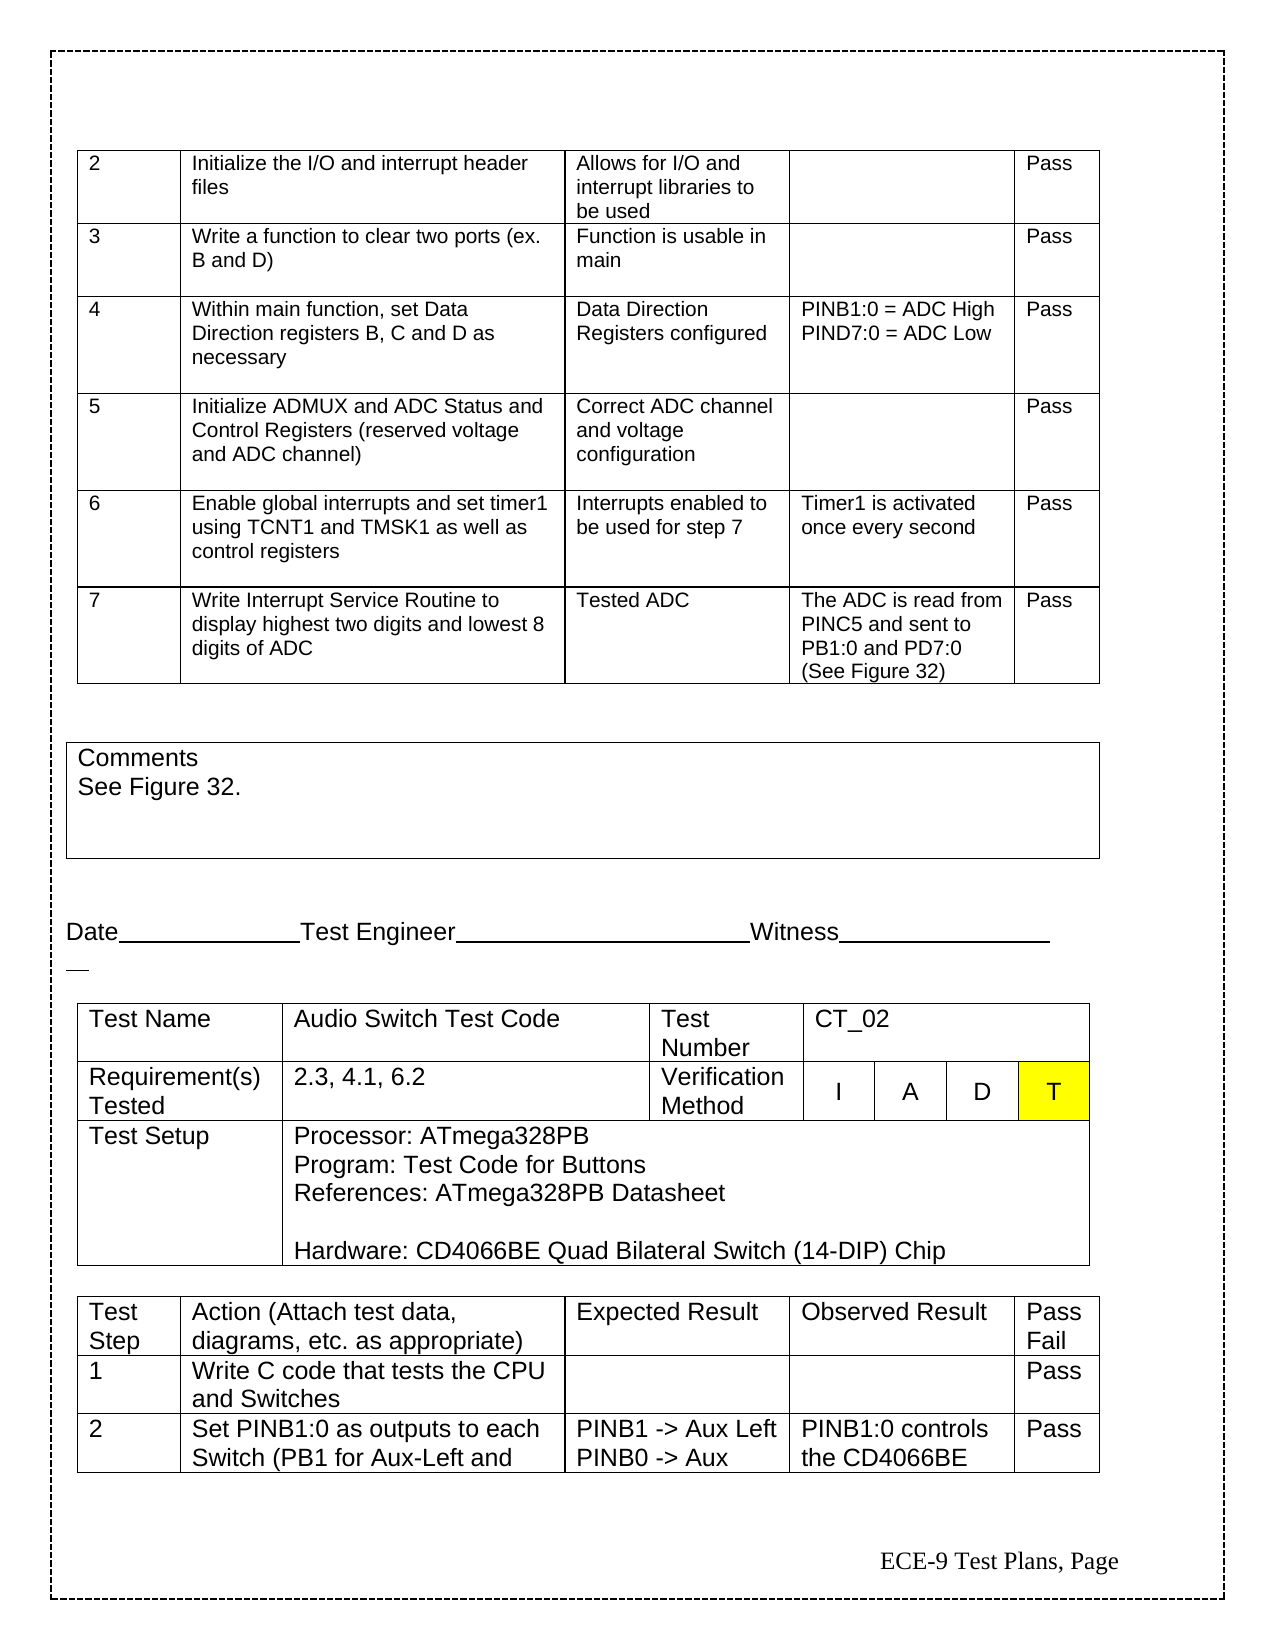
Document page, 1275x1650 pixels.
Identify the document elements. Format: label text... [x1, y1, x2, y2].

table_cell Pass [1015, 224, 1099, 296]
table_cell Pass [1015, 394, 1099, 489]
table_cell 5 [78, 394, 180, 489]
table_cell [790, 224, 1014, 296]
table_cell The ADC is read from PINC5 and sent to PB1:0 and PD7:0 (See Figure 32) [790, 588, 1014, 683]
table_cell Pass [1015, 491, 1099, 586]
table_cell Within main function, set Data Direction registers B, C and D as necessary [181, 297, 564, 393]
table_cell 1 [78, 1356, 180, 1413]
table_cell 2 [78, 1414, 180, 1472]
table_cell 2 [78, 151, 180, 223]
table_cell [790, 394, 1014, 489]
table_cell A [875, 1062, 946, 1120]
table_header Test Step [78, 1297, 180, 1355]
table_cell Pass [1015, 1356, 1099, 1413]
table_cell Write a function to clear two ports (ex. B and D) [181, 224, 564, 296]
table_cell Write Interrupt Service Routine to display highest two digits and lowest 8 digits of ADC [181, 588, 564, 683]
table_cell Allows for I/O and interrupt libraries to be used [566, 151, 789, 223]
table_header CT_02 [804, 1004, 1089, 1061]
table_header Test Number [650, 1004, 803, 1061]
text Date Test Engineer Witness [66, 916, 1125, 974]
table_cell Correct ADC channel and voltage configuration [566, 394, 789, 489]
table_cell Enable global interrupts and set timer1 using TCNT1 and TMSK1 as well as control registers [181, 491, 564, 586]
table_cell I [804, 1062, 874, 1120]
table_cell 2.3, 4.1, 6.2 [283, 1062, 649, 1120]
table_header Pass Fail [1015, 1297, 1099, 1355]
table_cell Pass [1015, 588, 1099, 683]
table_cell Pass [1015, 297, 1099, 393]
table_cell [181, 1414, 564, 1472]
table_cell Function is usable in main [566, 224, 789, 296]
table_header Expected Result [566, 1297, 789, 1355]
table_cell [566, 1414, 789, 1472]
table_cell Timer1 is activated once every second [790, 491, 1014, 586]
table_cell Processor: ATmega328PB Program: Test Code for Buttons References: ATmega328PB Datasheet Hardware: CD4066BE Quad Bilateral Switch (14-DIP) Chip [283, 1121, 1089, 1264]
table_header Test Name [78, 1004, 282, 1061]
table_cell Initialize the I/O and interrupt header files [181, 151, 564, 223]
table_cell 4 [78, 297, 180, 393]
table_header Observed Result [790, 1297, 1014, 1355]
table_cell Data Direction Registers configured [566, 297, 789, 393]
table_cell D [947, 1062, 1018, 1120]
table_cell Write C code that tests the CPU and Switches [181, 1356, 564, 1413]
table_cell Requirement(s) Tested [78, 1062, 282, 1120]
table_header Comments See Figure 32. [67, 743, 1099, 858]
table_cell T [1019, 1062, 1089, 1120]
table_cell 3 [78, 224, 180, 296]
table_cell 6 [78, 491, 180, 586]
table_header Action (Attach test data, diagrams, etc. as appropriate) [181, 1297, 564, 1355]
table_cell Pass [1015, 1414, 1099, 1472]
table_cell 7 [78, 588, 180, 683]
table_cell Interrupts enabled to be used for step 7 [566, 491, 789, 586]
table_header Audio Switch Test Code [283, 1004, 649, 1061]
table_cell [790, 1414, 1014, 1472]
table_cell Tested ADC [566, 588, 789, 683]
table_cell [566, 1356, 789, 1413]
table_cell Test Setup [78, 1121, 282, 1264]
table_cell Verification Method [650, 1062, 803, 1120]
table_cell Initialize ADMUX and ADC Status and Control Registers (reserved voltage and ADC channel) [181, 394, 564, 489]
table_cell [790, 151, 1014, 223]
table_cell [790, 1356, 1014, 1413]
table_cell Pass [1015, 151, 1099, 223]
table_cell PINB1:0 = ADC High PIND7:0 = ADC Low [790, 297, 1014, 393]
